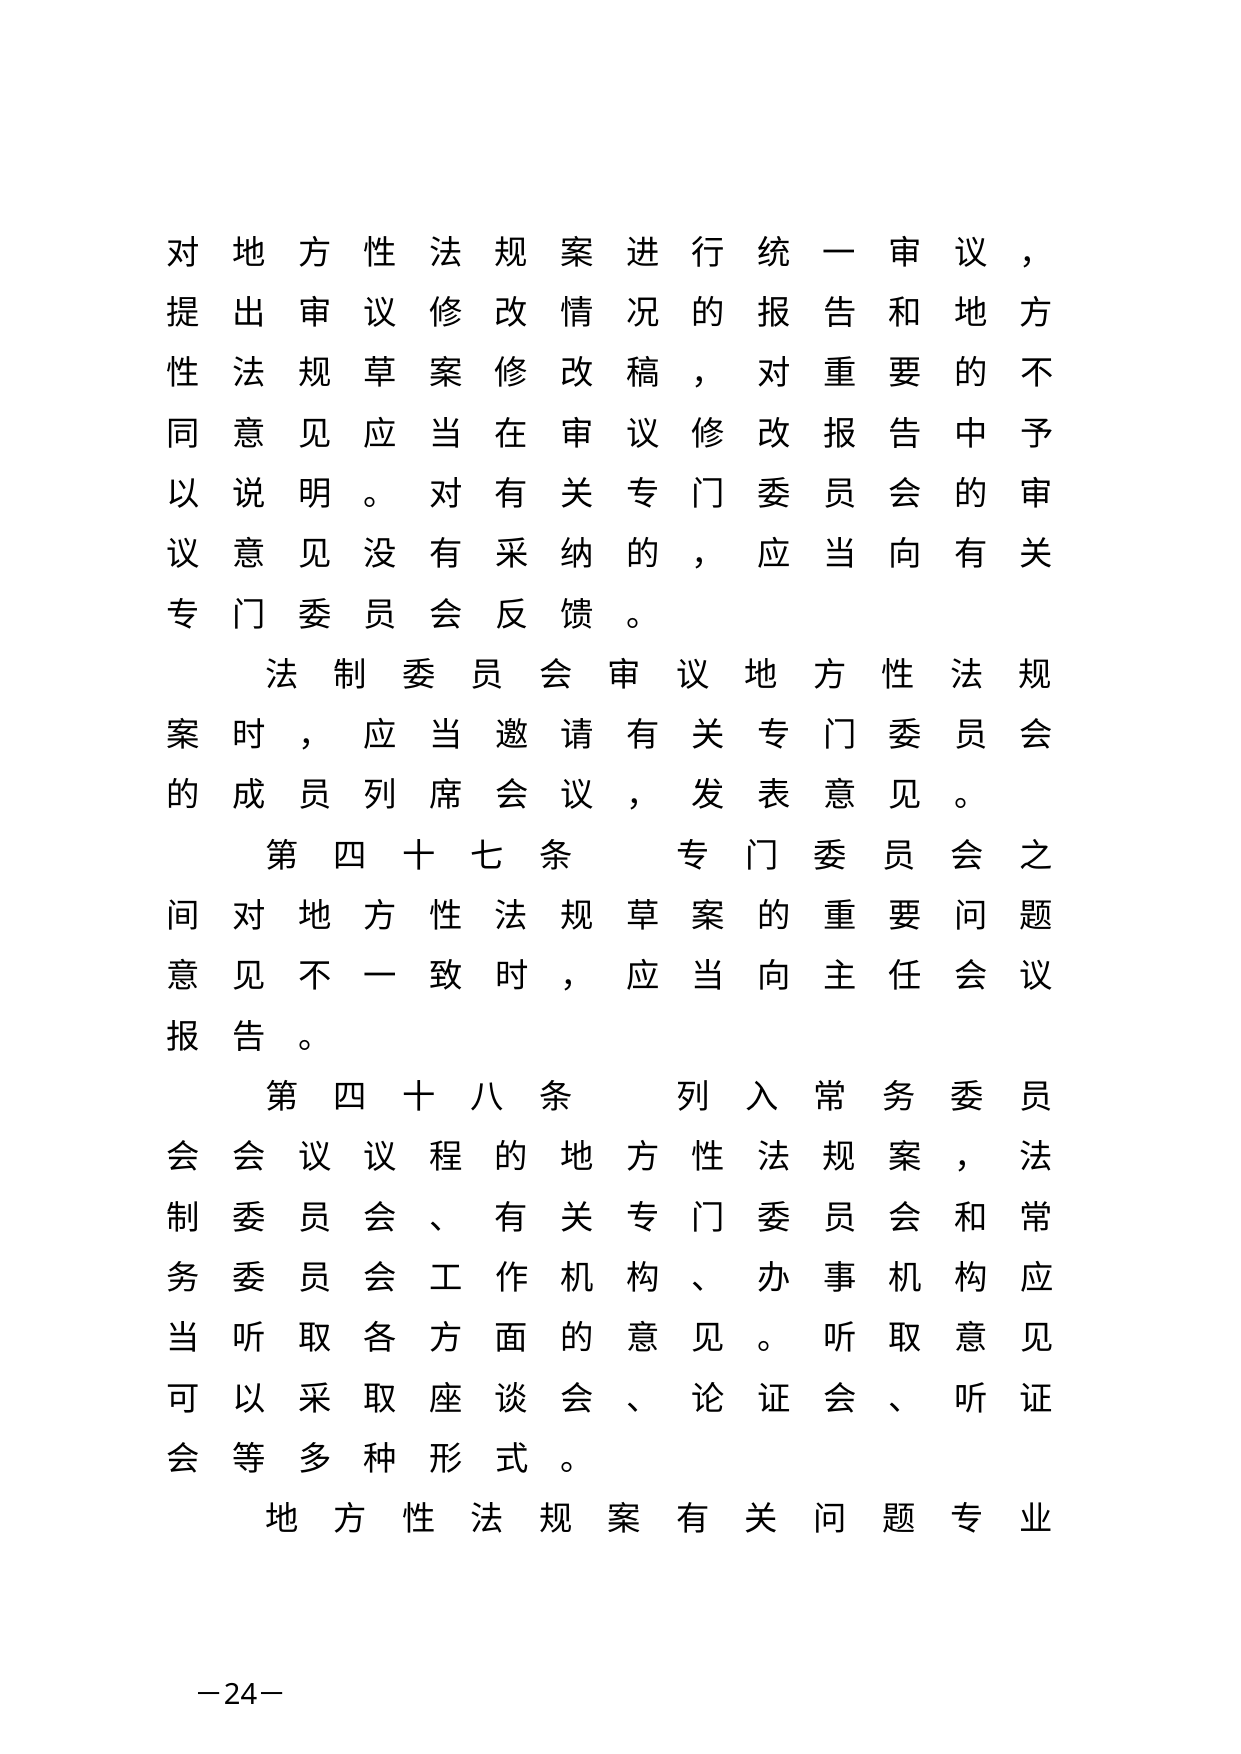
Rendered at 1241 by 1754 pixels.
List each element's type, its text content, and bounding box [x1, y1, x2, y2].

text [167, 219, 1085, 642]
text 法制委员会审议地方性法规案时，应当邀请有关专门委员会的成员列席会议，发表意见。 [167, 642, 1085, 822]
text 第四十八条 列入常务委员会会议议程的地方性法规案，法制委员会、有关专门委员会和常务委员会工作机构、办事机构应当听取各方面的意见。听取意见可以采取座谈会、论证会、听证会等多种形式。 [167, 1064, 1085, 1486]
text 第四十七条 专门委员会之间对地方性法规草案的重要问题意见不一致时，应当向主任会议报告。 [167, 822, 1085, 1064]
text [167, 1486, 1085, 1546]
